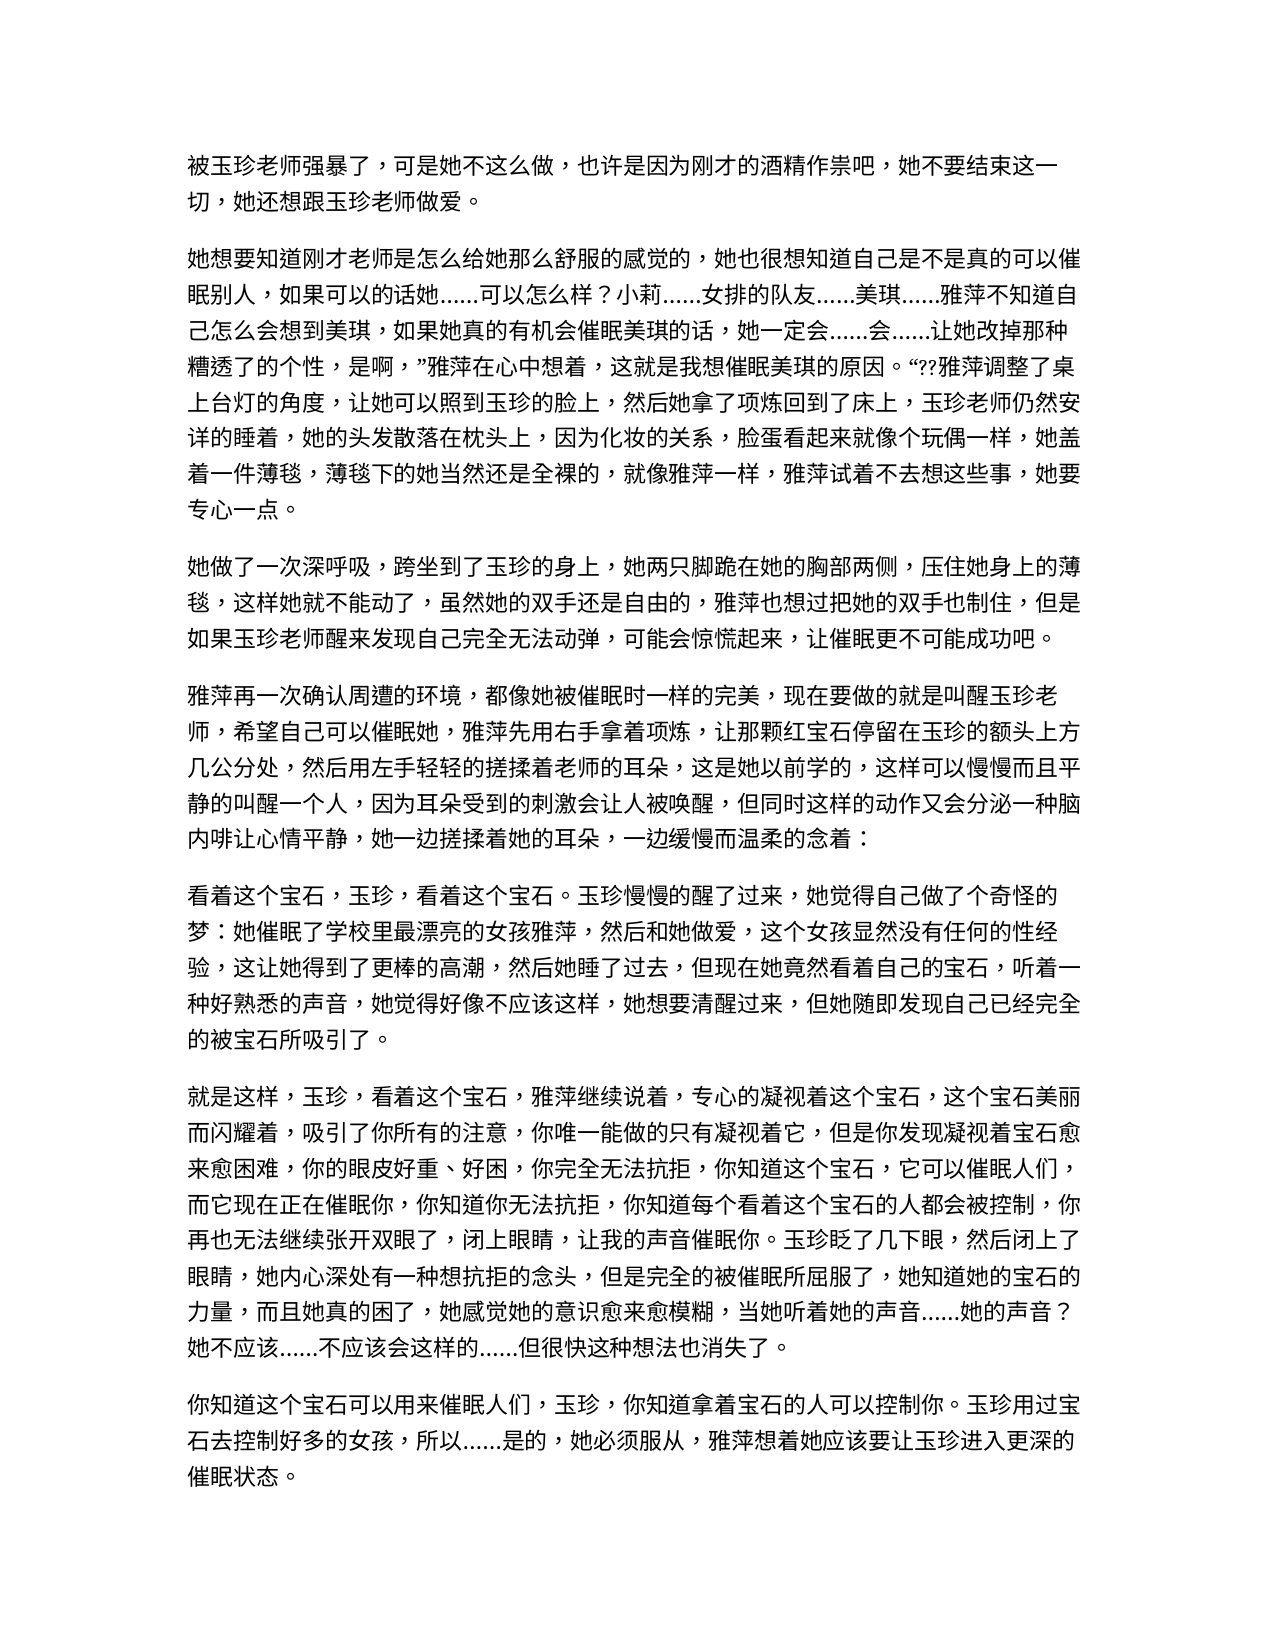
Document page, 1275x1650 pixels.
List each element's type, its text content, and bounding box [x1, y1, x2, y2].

text 雅萍再一次确认周遭的环境，都像她被催眠时一样的完美，现在要做的就是叫醒玉珍老师，希望自己可以催眠她，雅萍先用右手拿着项炼，让那颗红宝石停留在玉珍的额头上方几公分处，然后用左手轻轻的搓揉着老师的耳朵，这是她以前学的，这样可以慢慢而且平静的叫醒一个人，因为耳朵受到的刺激会让人被唤醒，但同时这样的动作又会分泌一种脑内啡让心情平静，她一边搓揉着她的耳朵，一边缓慢而温柔的念着： [187, 680, 1087, 855]
text 你知道这个宝石可以用来催眠人们，玉珍，你知道拿着宝石的人可以控制你。玉珍用过宝石去控制好多的女孩，所以……是的，她必须服从，雅萍想着她应该要让玉珍进入更深的催眠状态。 [187, 1389, 1087, 1492]
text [187, 150, 1087, 217]
text 她想要知道刚才老师是怎么给她那么舒服的感觉的，她也很想知道自己是不是真的可以催眠别人，如果可以的话她……可以怎么样？小莉……女排的队友……美琪……雅萍不知道自己怎么会想到美琪，如果她真的有机会催眠美琪的话，她一定会……会……让她改掉那种糟透了的个性，是啊，”雅萍在心中想着，这就是我想催眠美琪的原因。“??雅萍调整了桌上台灯的角度，让她可以照到玉珍的脸上，然后她拿了项炼回到了床上，玉珍老师仍然安详的睡着，她的头发散落在枕头上，因为化妆的关系，脸蛋看起来就像个玩偶一样，她盖着一件薄毯，薄毯下的她当然还是全裸的，就像雅萍一样，雅萍试着不去想这些事，她要专心一点。 [187, 243, 1087, 526]
text 她做了一次深呼吸，跨坐到了玉珍的身上，她两只脚跪在她的胸部两侧，压住她身上的薄毯，这样她就不能动了，虽然她的双手还是自由的，雅萍也想过把她的双手也制住，但是如果玉珍老师醒来发现自己完全无法动弹，可能会惊慌起来，让催眠更不可能成功吧。 [187, 551, 1087, 654]
text 看着这个宝石，玉珍，看着这个宝石。玉珍慢慢的醒了过来，她觉得自己做了个奇怪的梦：她催眠了学校里最漂亮的女孩雅萍，然后和她做爱，这个女孩显然没有任何的性经验，这让她得到了更棒的高潮，然后她睡了过去，但现在她竟然看着自己的宝石，听着一种好熟悉的声音，她觉得好像不应该这样，她想要清醒过来，但她随即发现自己已经完全的被宝石所吸引了。 [187, 880, 1087, 1055]
text 就是这样，玉珍，看着这个宝石，雅萍继续说着，专心的凝视着这个宝石，这个宝石美丽而闪耀着，吸引了你所有的注意，你唯一能做的只有凝视着它，但是你发现凝视着宝石愈来愈困难，你的眼皮好重、好困，你完全无法抗拒，你知道这个宝石，它可以催眠人们，而它现在正在催眠你，你知道你无法抗拒，你知道每个看着这个宝石的人都会被控制，你再也无法继续张开双眼了，闭上眼睛，让我的声音催眠你。玉珍眨了几下眼，然后闭上了眼睛，她内心深处有一种想抗拒的念头，但是完全的被催眠所屈服了，她知道她的宝石的力量，而且她真的困了，她感觉她的意识愈来愈模糊，当她听着她的声音……她的声音？她不应该……不应该会这样的……但很快这种想法也消失了。 [187, 1081, 1087, 1363]
